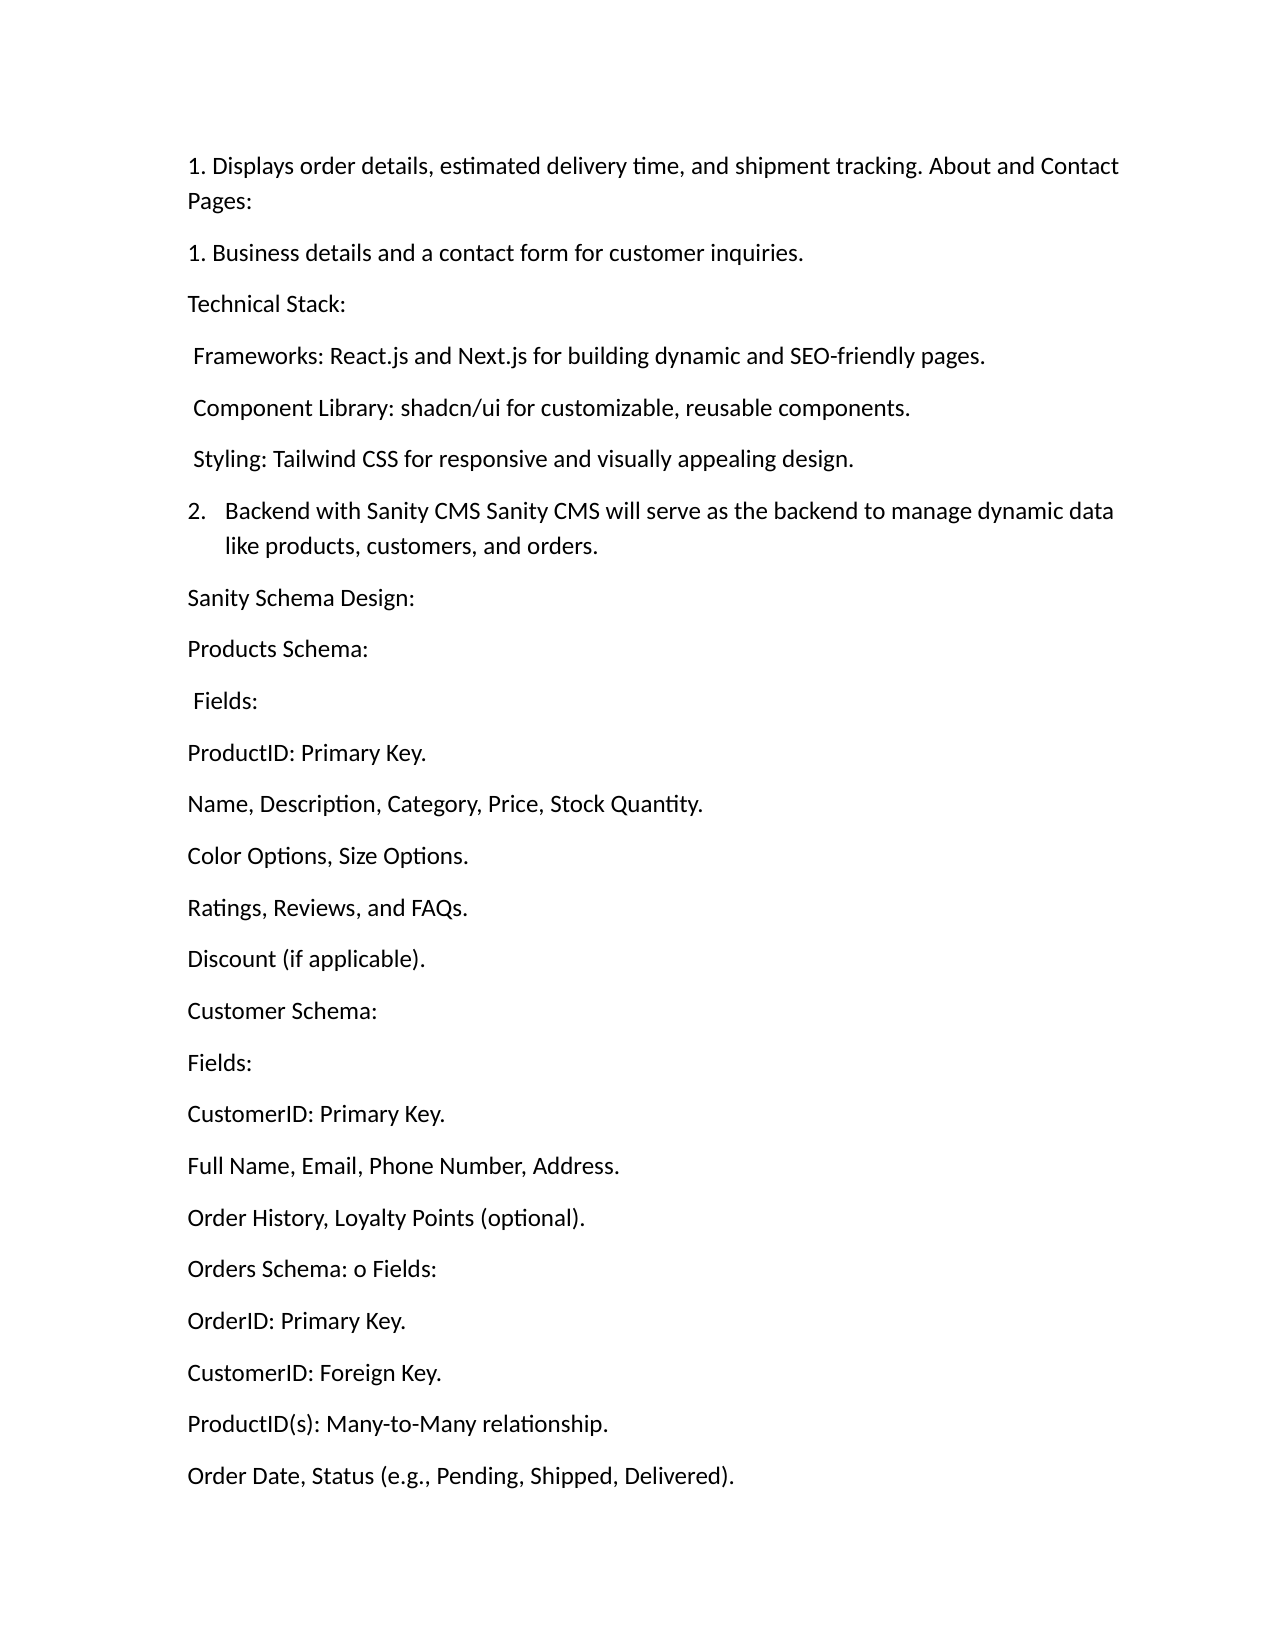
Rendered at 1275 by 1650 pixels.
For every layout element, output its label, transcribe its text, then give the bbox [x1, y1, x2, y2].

text Ratings, Reviews, and FAQs. [187, 892, 1125, 922]
text Name, Description, Category, Price, Stock Quantity. [187, 788, 1125, 819]
text Color Options, Size Options. [187, 840, 1125, 871]
text ProductID(s): Many-to-Many relationship. [187, 1408, 1125, 1439]
text Fields: [187, 1047, 1125, 1077]
text OrderID: Primary Key. [187, 1305, 1125, 1336]
text Frameworks: React.js and Next.js for building dynamic and SEO-friendly pages. [187, 340, 1125, 371]
text Orders Schema: o Fields: [187, 1253, 1125, 1284]
text Component Library: shadcn/ui for customizable, reusable components. [187, 392, 1125, 422]
text Order Date, Status (e.g., Pending, Shipped, Delivered). [187, 1460, 1125, 1491]
text CustomerID: Primary Key. [187, 1098, 1125, 1129]
text Order History, Loyalty Points (optional). [187, 1202, 1125, 1232]
text Full Name, Email, Phone Number, Address. [187, 1150, 1125, 1181]
text ProductID: Primary Key. [187, 737, 1125, 767]
text 1. Displays order details, estimated delivery time, and shipment tracking. About and Contact Pages: [187, 150, 1125, 216]
text Discount (if applicable). [187, 943, 1125, 974]
text Products Schema: [187, 633, 1125, 664]
text CustomerID: Foreign Key. [187, 1357, 1125, 1387]
list Backend with Sanity CMS Sanity CMS will serve as the backend to manage dynamic data like products, customers, and orders. [187, 495, 1125, 561]
text Fields: [187, 685, 1125, 716]
text 1. Business details and a contact form for customer inquiries. [187, 237, 1125, 267]
text Technical Stack: [187, 288, 1125, 319]
text Styling: Tailwind CSS for responsive and visually appealing design. [187, 443, 1125, 474]
text Customer Schema: [187, 995, 1125, 1026]
text Sanity Schema Design: [187, 582, 1125, 612]
